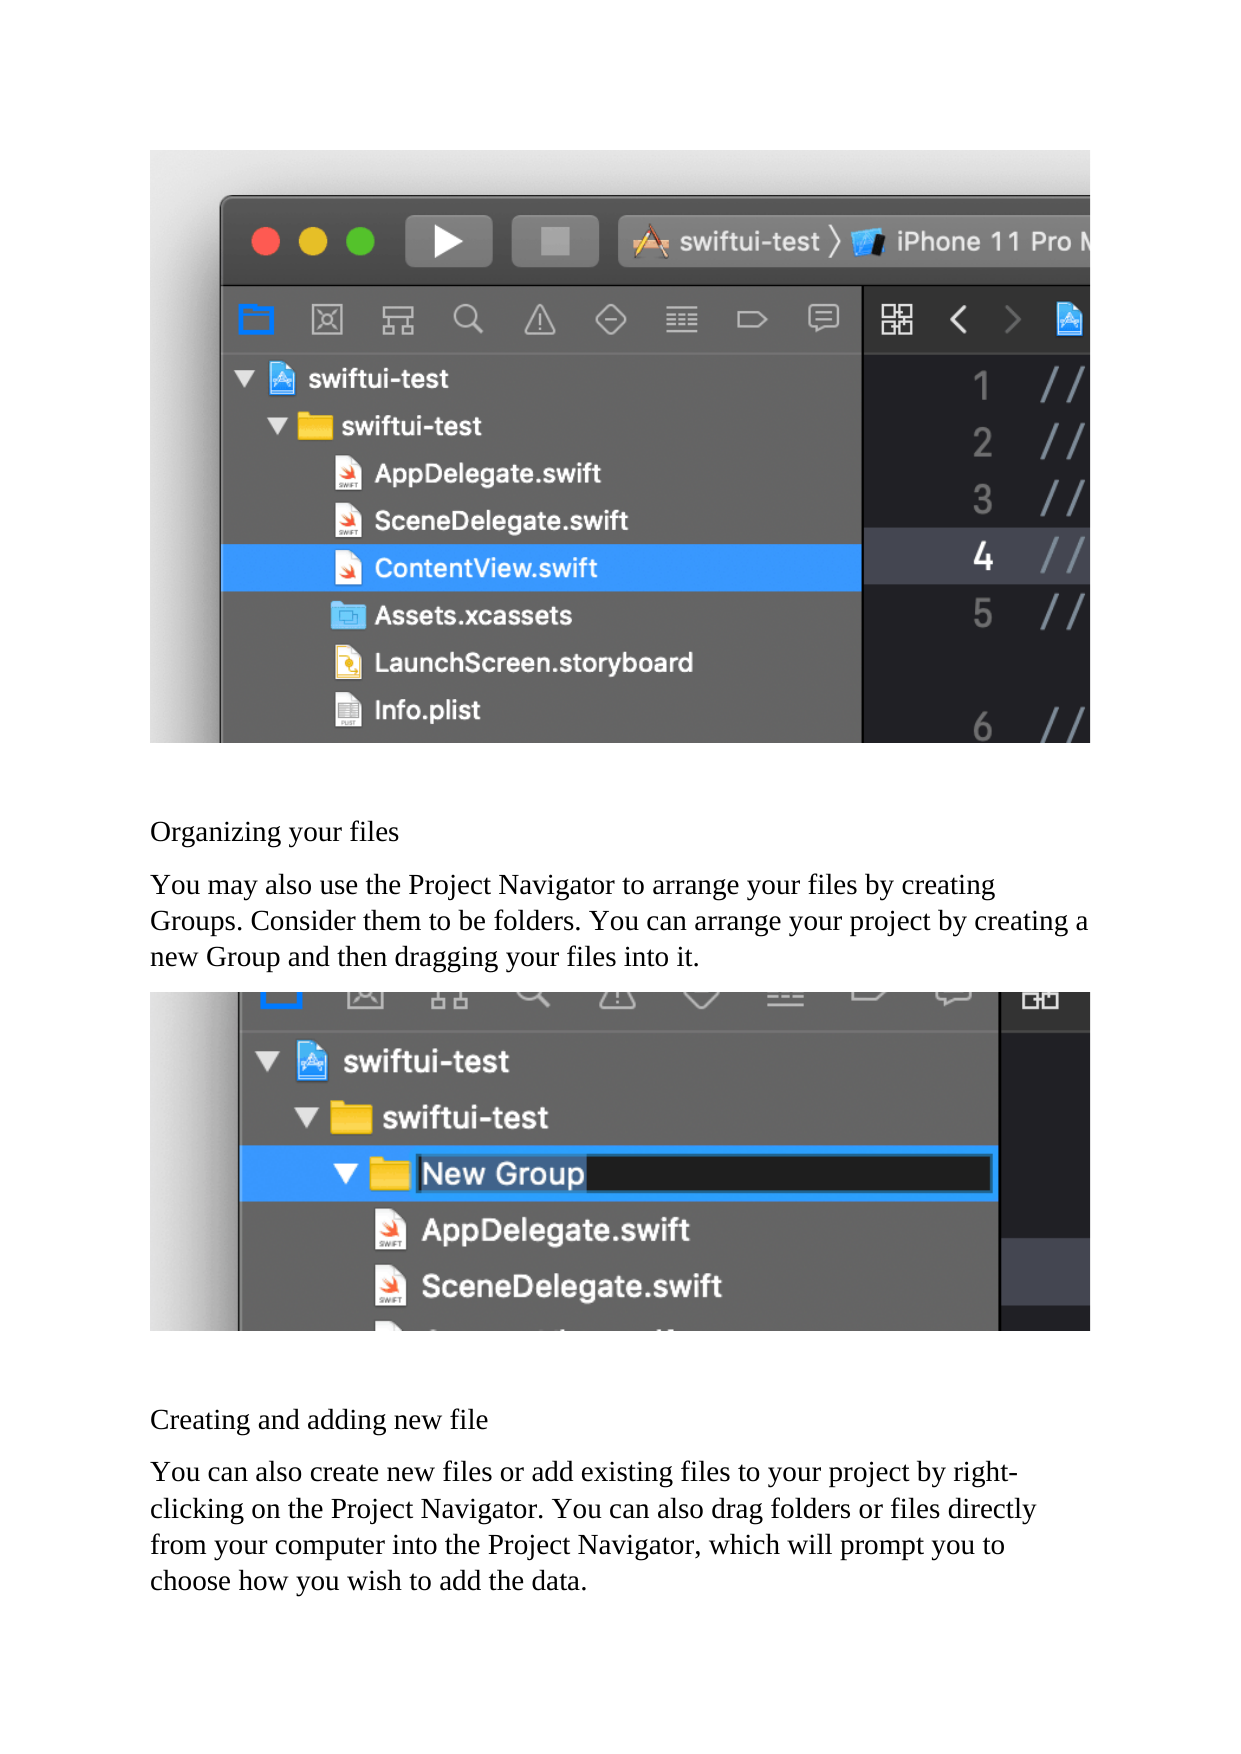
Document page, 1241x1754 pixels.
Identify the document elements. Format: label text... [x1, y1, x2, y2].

text You can also create new files or add existing files to your project by right-clicking on the Project Navigator. You can also drag folders or files directly from your computer into the Project Navigator, which will prompt you to choose how you wish to add the data. [150, 1454, 1090, 1597]
text You may also use the Project Navigator to arrange your files by creating Groups. Consider them to be folders. You can arrange your project by creating a new Group and then dragging your files into it. [150, 867, 1090, 973]
picture [150, 992, 1091, 1331]
text Creating and adding new file [150, 1402, 1090, 1435]
text Organizing your files [150, 814, 1090, 848]
picture [150, 150, 1091, 743]
